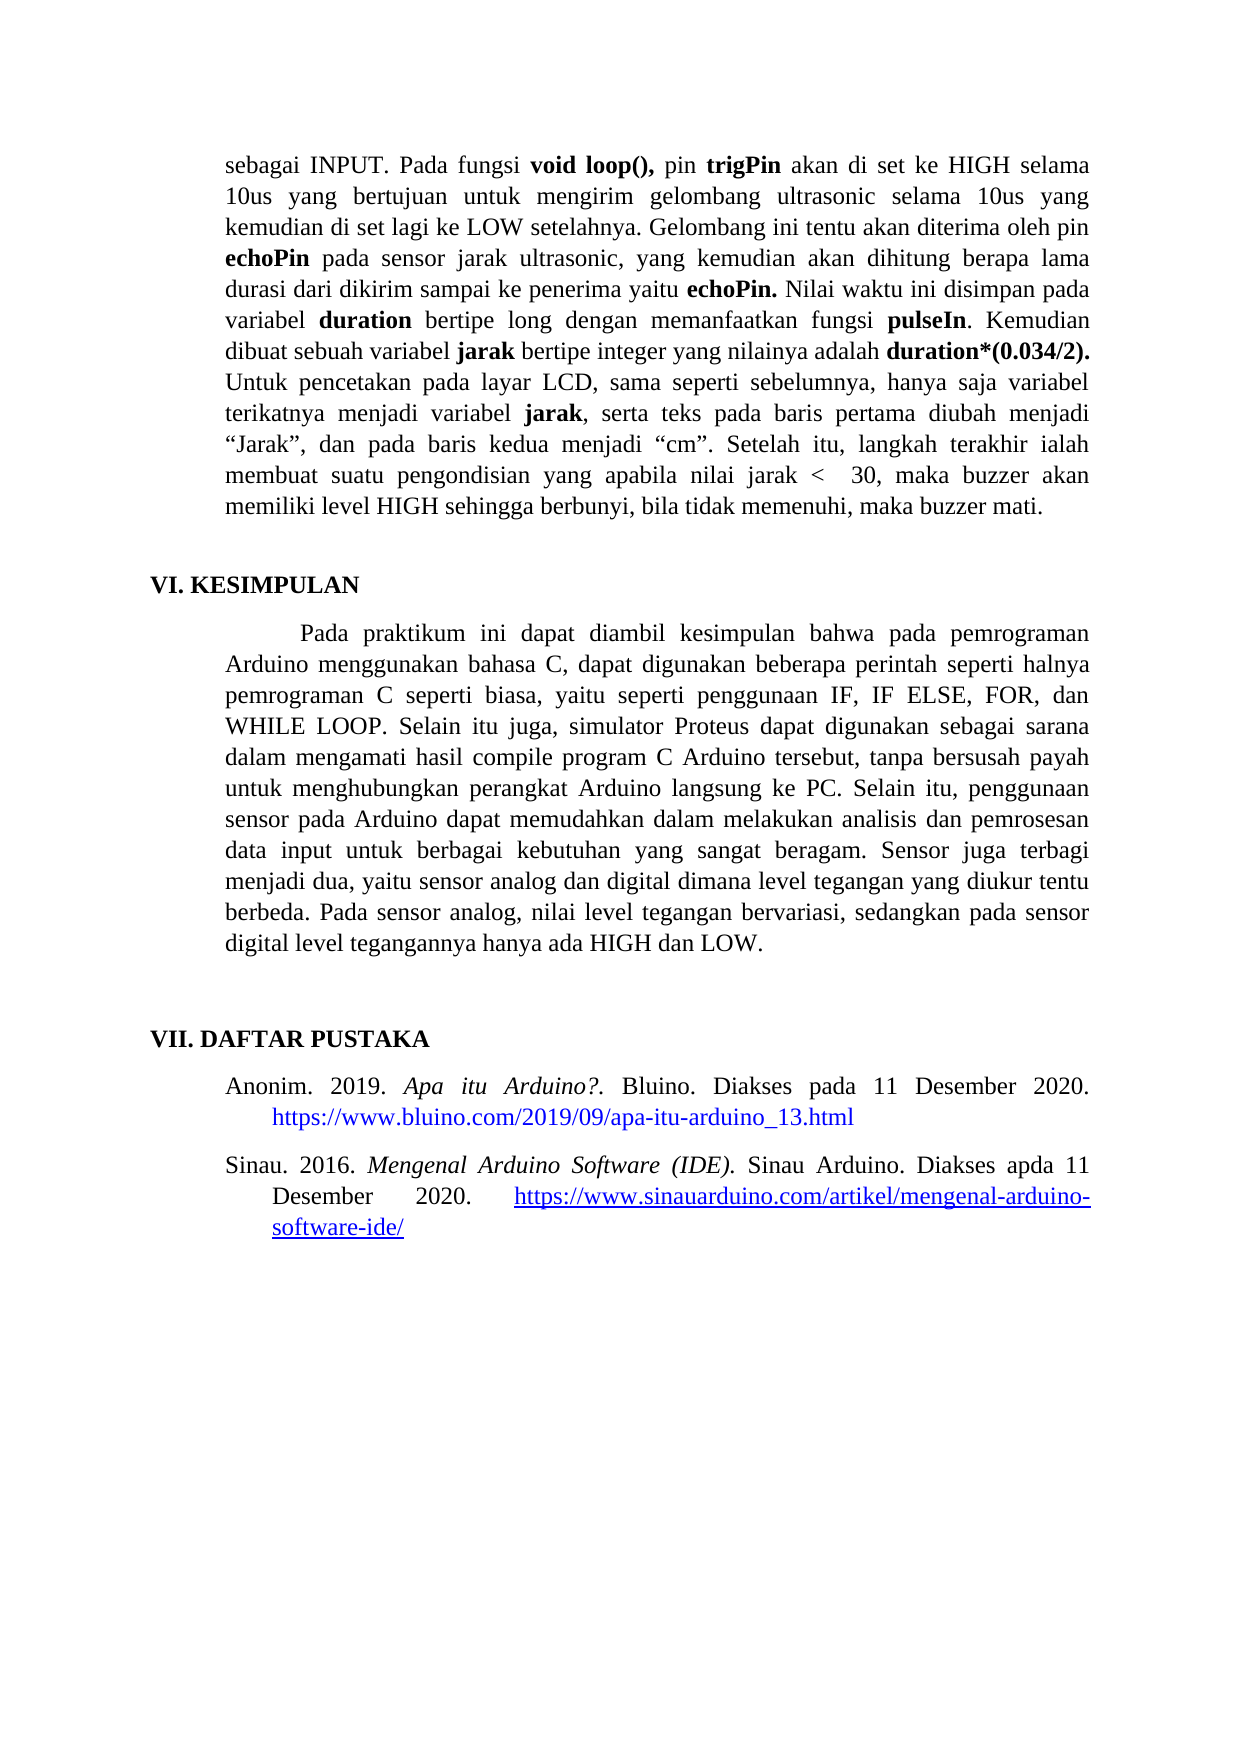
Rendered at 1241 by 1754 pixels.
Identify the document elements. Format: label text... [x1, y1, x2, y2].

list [225, 150, 1090, 520]
text Sinau. 2016. Mengenal Arduino Software (IDE). Sinau Arduino. Diakses apda 11 Desember 2020. https://www.sinauarduino.com/artikel/mengenal-arduino-software-ide/ [225, 1150, 1090, 1241]
text Pada praktikum ini dapat diambil kesimpulan bahwa pada pemrograman Arduino menggunakan bahasa C, dapat digunakan beberapa perintah seperti halnya pemrograman C seperti biasa, yaitu seperti penggunaan IF, IF ELSE, FOR, dan WHILE LOOP. Selain itu juga, simulator Proteus dapat digunakan sebagai sarana dalam mengamati hasil compile program C Arduino tersebut, tanpa bersusah payah untuk menghubungkan perangkat Arduino langsung ke PC. Selain itu, penggunaan sensor pada Arduino dapat memudahkan dalam melakukan analisis dan pemrosesan data input untuk berbagai kebutuhan yang sangat beragam. Sensor juga terbagi menjadi dua, yaitu sensor analog dan digital dimana level tegangan yang diukur tentu berbeda. Pada sensor analog, nilai level tegangan bervariasi, sedangkan pada sensor digital level tegangannya hanya ada HIGH dan LOW. [225, 618, 1090, 957]
text VII. DAFTAR PUSTAKA [150, 1024, 1090, 1052]
text VI. KESIMPULAN [150, 570, 1090, 599]
text Anonim. 2019. Apa itu Arduino?. Bluino. Diakses pada 11 Desember 2020. https://www.bluino.com/2019/09/apa-itu-arduino_13.html [225, 1071, 1090, 1131]
